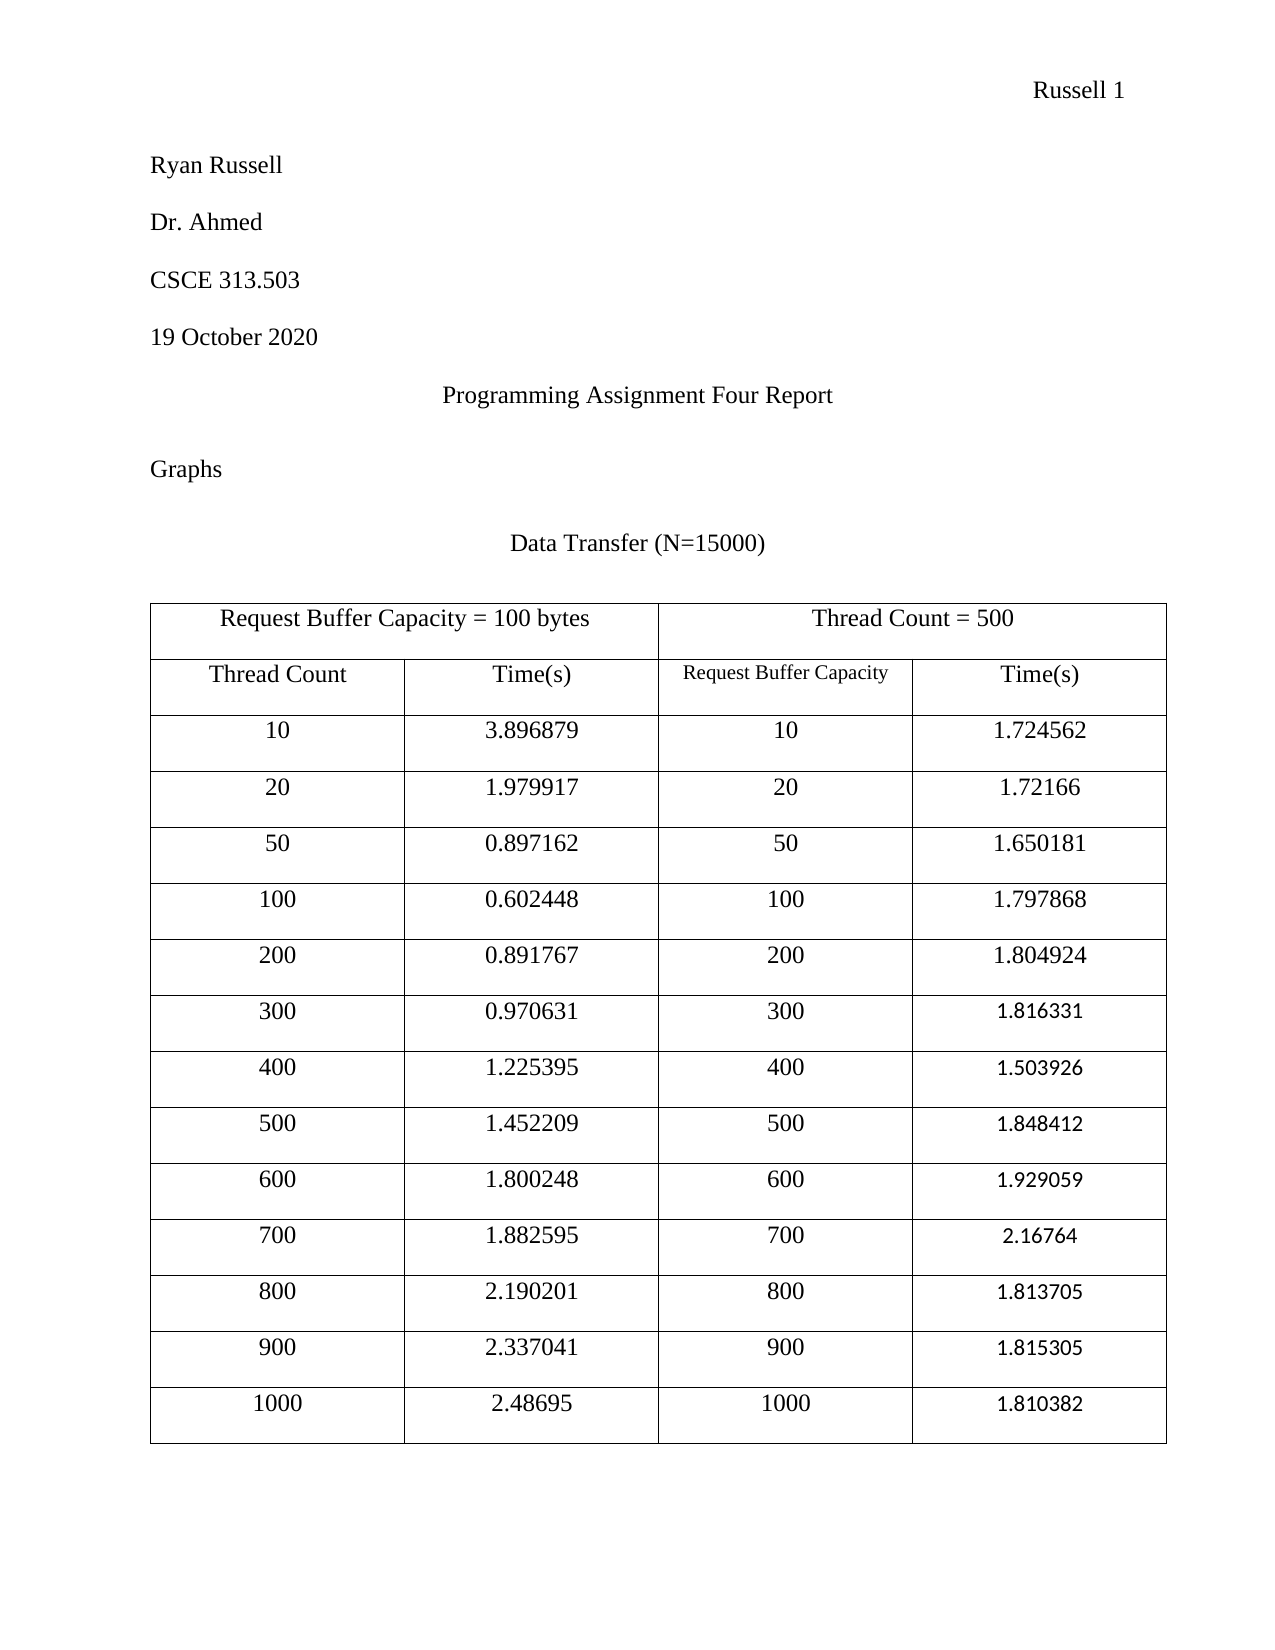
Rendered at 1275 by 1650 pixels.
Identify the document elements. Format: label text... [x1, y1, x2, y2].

text CSCE 313.503 [150, 265, 1125, 294]
table_cell 1.452209 [405, 1108, 658, 1163]
table_cell 1.503926 [913, 1052, 1166, 1107]
table_cell 10 [659, 716, 912, 771]
table_cell 100 [151, 884, 404, 939]
table_cell 700 [659, 1220, 912, 1275]
table_cell 20 [659, 772, 912, 827]
table_cell 1.848412 [913, 1108, 1166, 1163]
table_header Thread Count = 500 [659, 604, 1166, 658]
table_cell 300 [151, 996, 404, 1051]
table_cell 700 [151, 1220, 404, 1275]
table_cell Time(s) [405, 660, 658, 714]
table_cell 0.891767 [405, 940, 658, 995]
table_cell 20 [151, 772, 404, 827]
table_cell 300 [659, 996, 912, 1051]
table_cell 1.72166 [913, 772, 1166, 827]
table_cell 1.225395 [405, 1052, 658, 1107]
table_cell 2.48695 [405, 1388, 658, 1443]
table_cell 1.979917 [405, 772, 658, 827]
table_cell 2.190201 [405, 1276, 658, 1331]
table_cell 1.815305 [913, 1332, 1166, 1387]
table_cell 10 [151, 716, 404, 771]
table_cell 1000 [659, 1388, 912, 1443]
table_cell 1.800248 [405, 1164, 658, 1219]
table_header Request Buffer Capacity = 100 bytes [151, 604, 658, 658]
table_cell 500 [151, 1108, 404, 1163]
table_cell 500 [659, 1108, 912, 1163]
table_cell 3.896879 [405, 716, 658, 771]
table_cell 200 [151, 940, 404, 995]
table_cell 2.16764 [913, 1220, 1166, 1275]
table_cell Thread Count [151, 660, 404, 714]
table_cell 1.816331 [913, 996, 1166, 1051]
table_cell Time(s) [913, 660, 1166, 714]
table_cell 2.337041 [405, 1332, 658, 1387]
table_cell 1.882595 [405, 1220, 658, 1275]
table_cell 400 [151, 1052, 404, 1107]
table_cell 400 [659, 1052, 912, 1107]
table_cell 1000 [151, 1388, 404, 1443]
table_cell 800 [659, 1276, 912, 1331]
text Dr. Ahmed [150, 207, 1125, 236]
table_cell 50 [151, 828, 404, 883]
table_cell 600 [151, 1164, 404, 1219]
table_cell 900 [151, 1332, 404, 1387]
text 19 October 2020 [150, 322, 1125, 351]
text Programming Assignment Four Report [150, 380, 1125, 409]
table_cell 600 [659, 1164, 912, 1219]
table_cell 0.897162 [405, 828, 658, 883]
table_cell 1.797868 [913, 884, 1166, 939]
table_cell 1.650181 [913, 828, 1166, 883]
table_cell 0.970631 [405, 996, 658, 1051]
text Graphs [150, 454, 1125, 483]
text Data Transfer (N=15000) [150, 528, 1125, 557]
table_cell 200 [659, 940, 912, 995]
table_cell 1.724562 [913, 716, 1166, 771]
table_cell 0.602448 [405, 884, 658, 939]
table_cell 1.810382 [913, 1388, 1166, 1443]
table_cell 800 [151, 1276, 404, 1331]
text Ryan Russell [150, 150, 1125, 179]
table_cell 1.813705 [913, 1276, 1166, 1331]
table_cell 900 [659, 1332, 912, 1387]
table_cell 50 [659, 828, 912, 883]
table_cell 100 [659, 884, 912, 939]
table_cell 1.804924 [913, 940, 1166, 995]
table_cell Request Buffer Capacity [659, 660, 912, 714]
table_cell 1.929059 [913, 1164, 1166, 1219]
